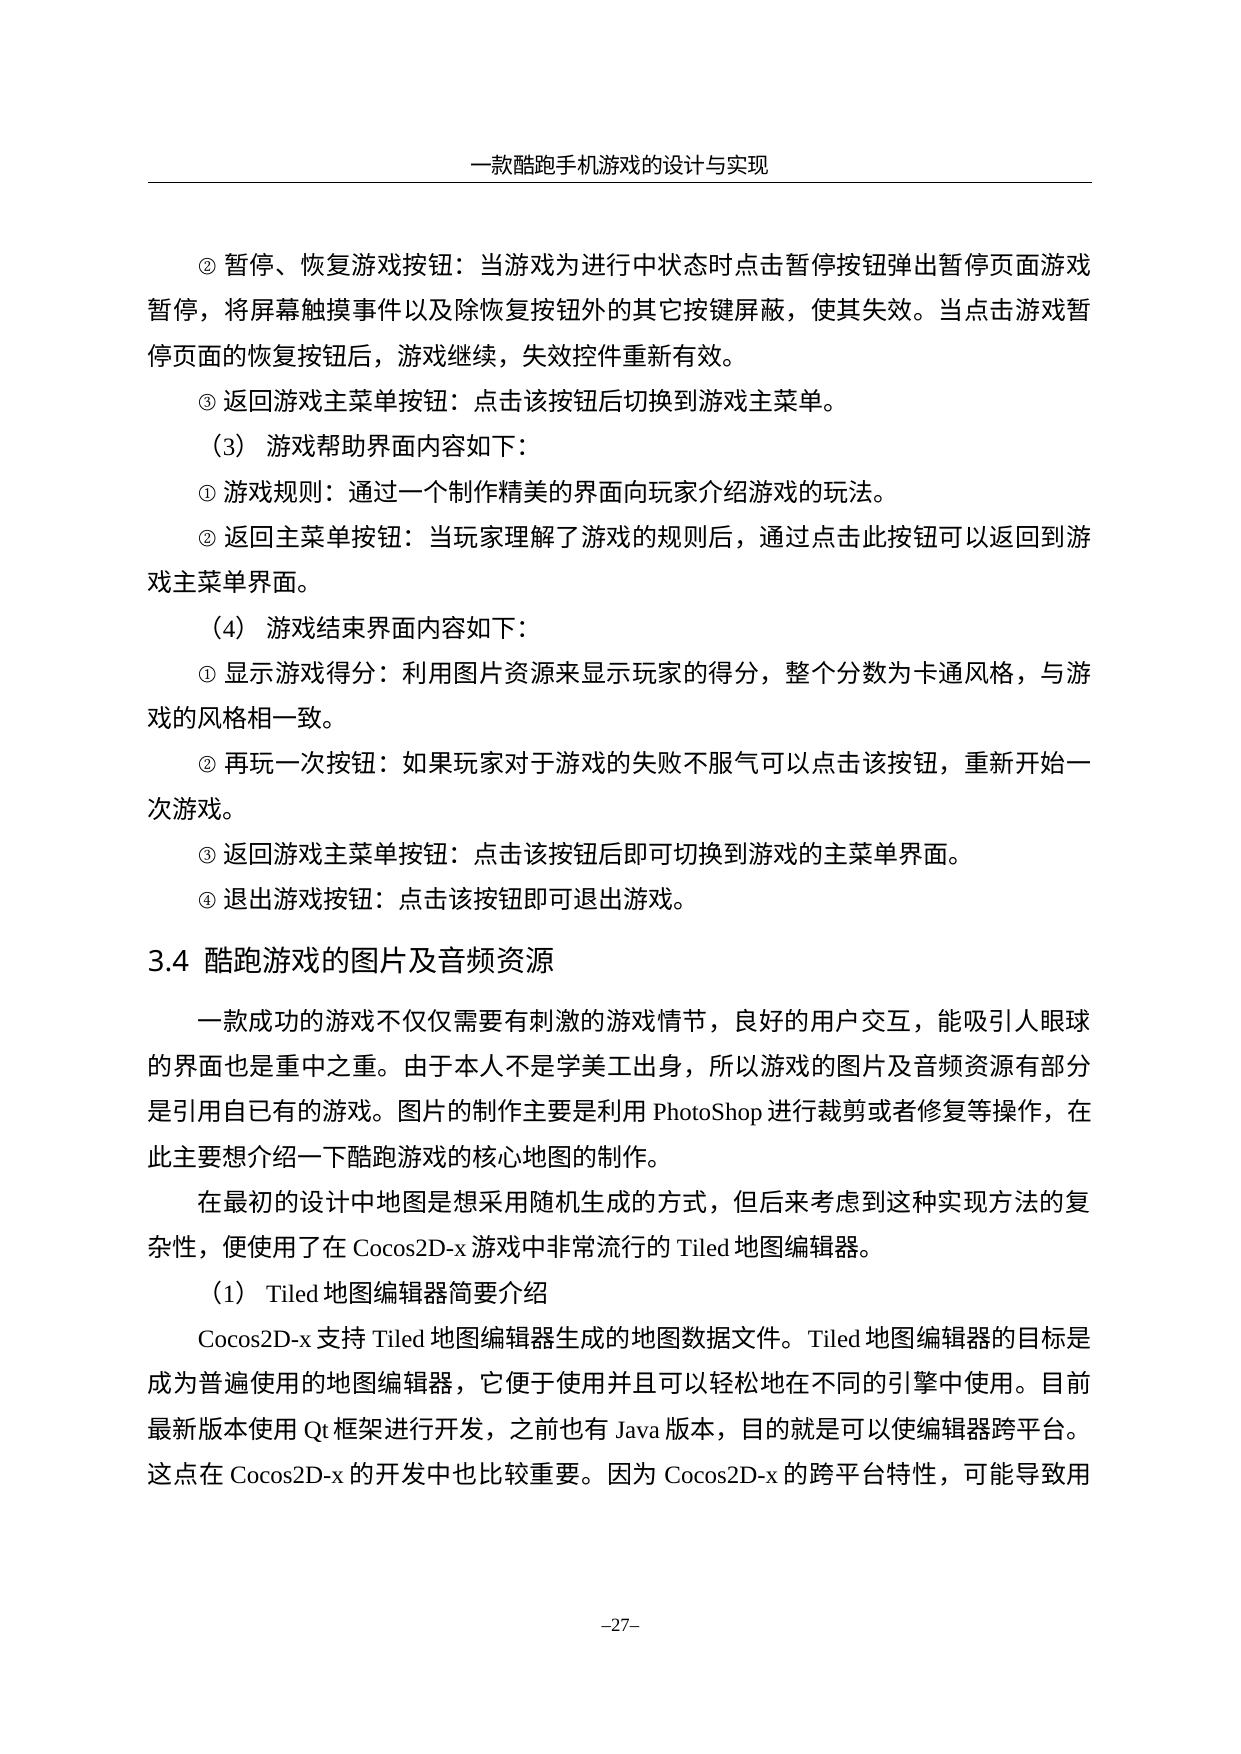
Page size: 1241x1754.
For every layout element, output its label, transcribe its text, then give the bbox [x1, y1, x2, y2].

text 在最初的设计中地图是想采用随机生成的方式，但后来考虑到这种实现方法的复杂性，便使用了在Cocos2D-x游戏中非常流行的Tiled地图编辑器。 [148, 1182, 1092, 1264]
text 一款成功的游戏不仅仅需要有刺激的游戏情节，良好的用户交互，能吸引人眼球的界面也是重中之重。由于本人不是学美工出身，所以游戏的图片及音频资源有部分是引用自已有的游戏。图片的制作主要是利用PhotoShop进行裁剪或者修复等操作，在此主要想介绍一下酷跑游戏的核心地图的制作。 [148, 1001, 1092, 1173]
text ① 游戏规则：通过一个制作精美的界面向玩家介绍游戏的玩法。 [148, 472, 1092, 508]
text ① 显示游戏得分：利用图片资源来显示玩家的得分，整个分数为卡通风格，与游戏的风格相一致。 [148, 653, 1092, 735]
text ③ 返回游戏主菜单按钮：点击该按钮后切换到游戏主菜单。 [148, 381, 1092, 418]
text ② 再玩一次按钮：如果玩家对于游戏的失败不服气可以点击该按钮，重新开始一次游戏。 [148, 744, 1092, 826]
text （3） 游戏帮助界面内容如下： [148, 427, 1092, 463]
text ② 返回主菜单按钮：当玩家理解了游戏的规则后，通过点击此按钮可以返回到游戏主菜单界面。 [148, 517, 1092, 599]
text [148, 1318, 1092, 1491]
text ④ 退出游戏按钮：点击该按钮即可退出游戏。 [148, 880, 1092, 916]
text 3.4 酷跑游戏的图片及音频资源 [148, 938, 1092, 980]
text （4） 游戏结束界面内容如下： [148, 608, 1092, 644]
text ③ 返回游戏主菜单按钮：点击该按钮后即可切换到游戏的主菜单界面。 [148, 834, 1092, 871]
text （1） Tiled地图编辑器简要介绍 [148, 1273, 1092, 1309]
text ② 暂停、恢复游戏按钮：当游戏为进行中状态时点击暂停按钮弹出暂停页面游戏暂停，将屏幕触摸事件以及除恢复按钮外的其它按键屏蔽，使其失效。当点击游戏暂停页面的恢复按钮后，游戏继续，失效控件重新有效。 [148, 246, 1092, 372]
